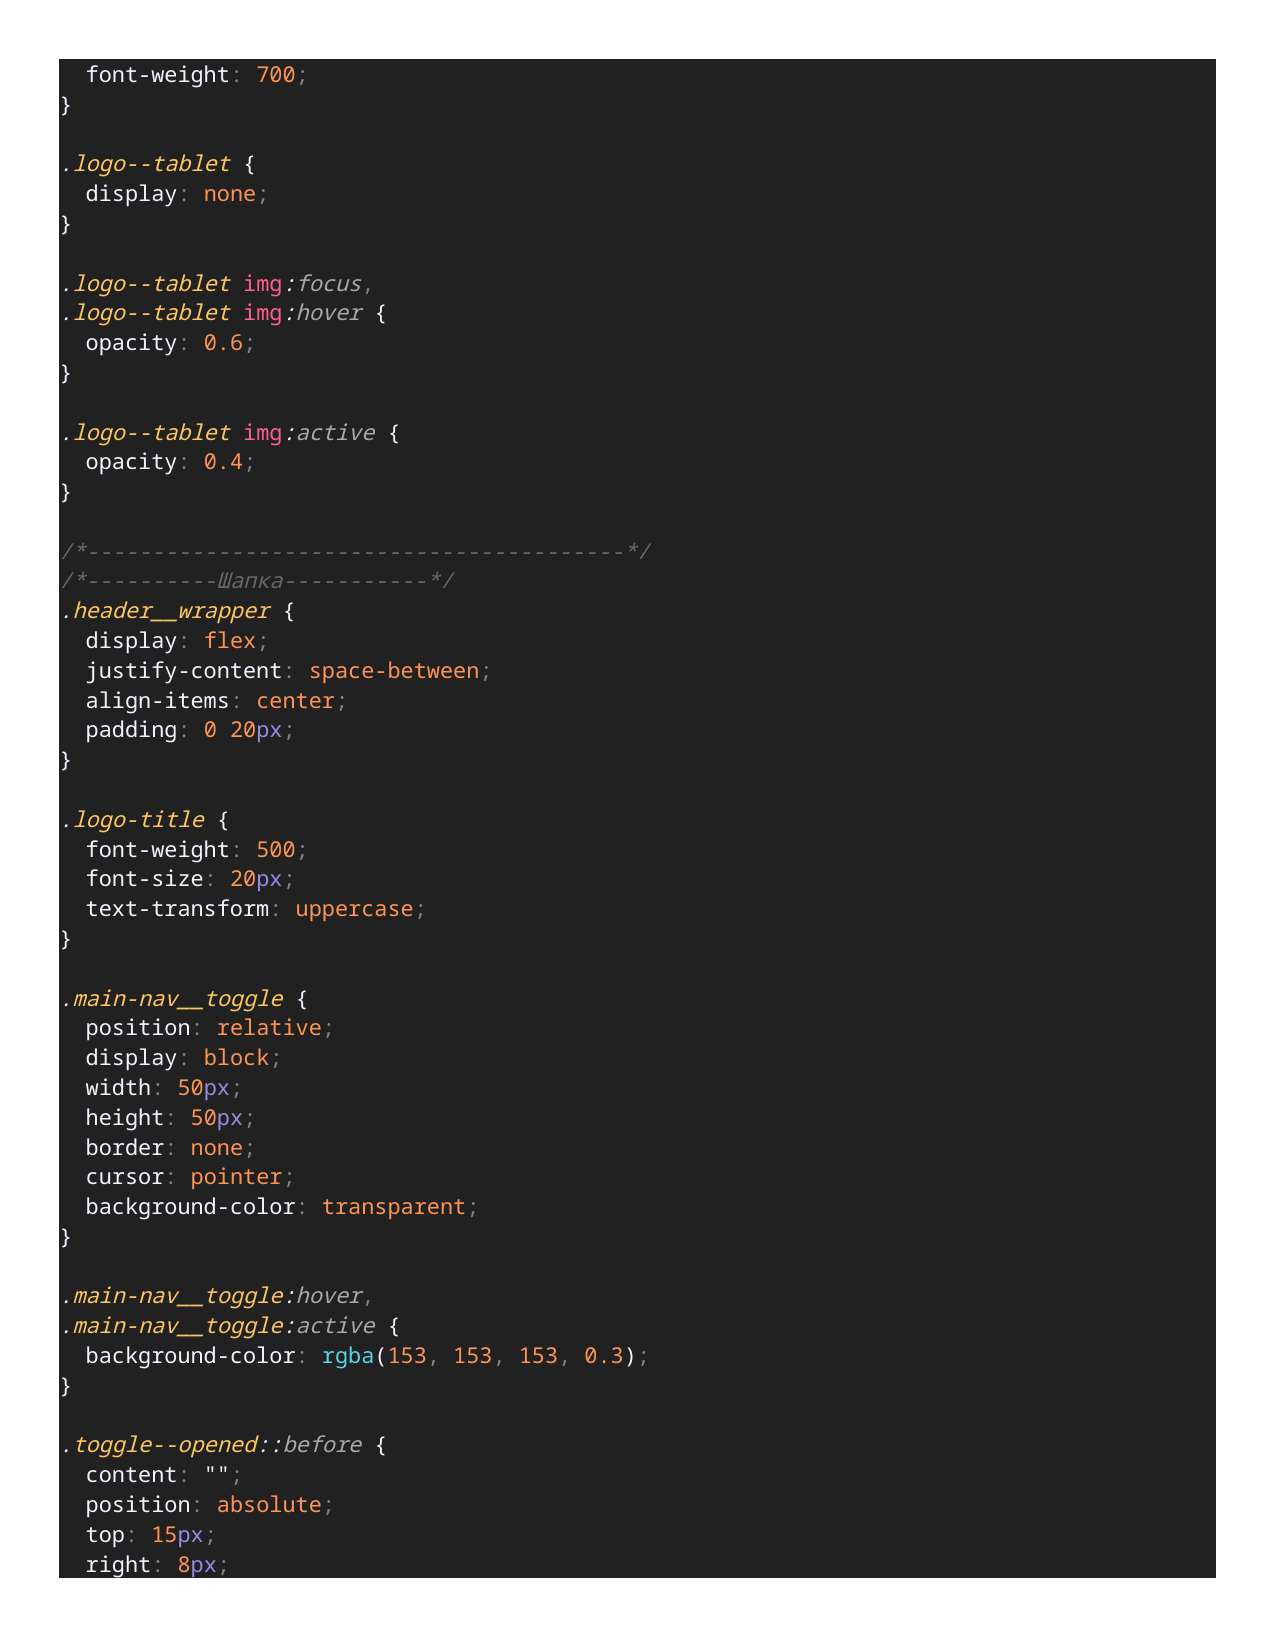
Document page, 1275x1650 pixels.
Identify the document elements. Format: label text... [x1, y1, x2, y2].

text /*----------Шапка-----------*/ [59, 566, 1216, 595]
text /*-----------------------------------------*/ [59, 536, 1216, 566]
text .header__wrapper { [59, 595, 1216, 625]
text } [59, 89, 1216, 119]
text .logo--tablet { [59, 148, 1216, 178]
text font-size: 20px; [59, 863, 1216, 893]
text font-weight: 500; [59, 834, 1216, 863]
text .toggle--opened::before { [59, 1429, 1216, 1459]
text } [59, 1370, 1216, 1400]
text opacity: 0.6; [59, 327, 1216, 357]
text .logo--tablet img:active { [59, 417, 1216, 446]
text background-color: rgba(153, 153, 153, 0.3); [59, 1340, 1216, 1370]
text padding: 0 20px; [59, 714, 1216, 744]
text .logo--tablet img:focus, [59, 268, 1216, 297]
text } [59, 476, 1216, 506]
text border: none; [59, 1132, 1216, 1161]
text right: 8px; [59, 1549, 1216, 1578]
text background-color: transparent; [59, 1191, 1216, 1221]
text } [59, 744, 1216, 774]
text cursor: pointer; [59, 1161, 1216, 1191]
text display: flex; [59, 625, 1216, 655]
text .main-nav__toggle:active { [59, 1310, 1216, 1340]
text .main-nav__toggle { [59, 983, 1216, 1012]
text font-weight: 700; [59, 59, 1216, 89]
text } [59, 357, 1216, 387]
text align-items: center; [59, 685, 1216, 714]
text width: 50px; [59, 1072, 1216, 1102]
text } [59, 208, 1216, 238]
text height: 50px; [59, 1102, 1216, 1132]
text position: absolute; [59, 1489, 1216, 1519]
text justify-content: space-between; [59, 655, 1216, 685]
text text-transform: uppercase; [59, 893, 1216, 923]
text display: block; [59, 1042, 1216, 1072]
text display: none; [59, 178, 1216, 208]
text top: 15px; [59, 1519, 1216, 1549]
text } [59, 1221, 1216, 1251]
text .logo-title { [59, 804, 1216, 834]
text } [59, 923, 1216, 953]
text position: relative; [59, 1012, 1216, 1042]
text content: ""; [59, 1459, 1216, 1489]
text opacity: 0.4; [59, 446, 1216, 476]
text .logo--tablet img:hover { [59, 297, 1216, 327]
text .main-nav__toggle:hover, [59, 1281, 1216, 1310]
